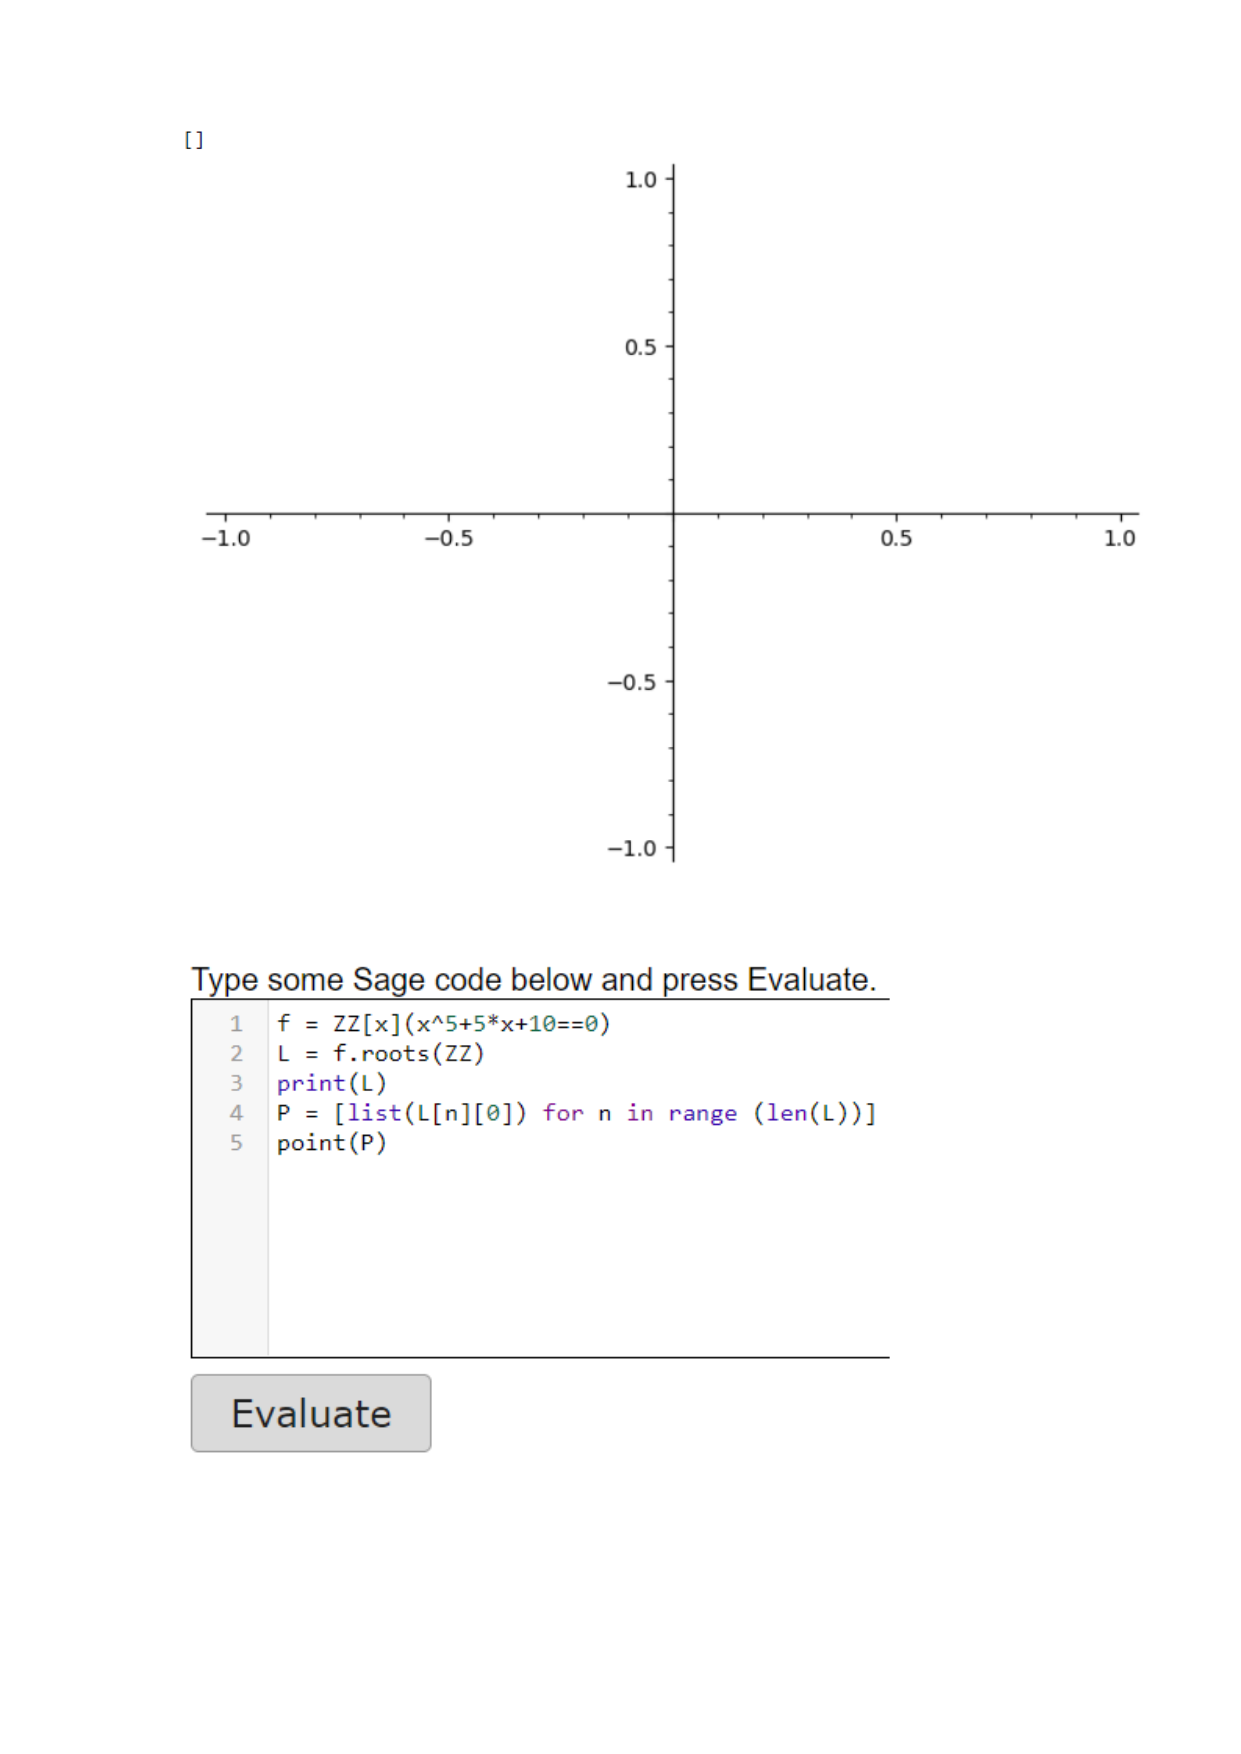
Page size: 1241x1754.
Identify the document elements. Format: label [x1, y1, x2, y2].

picture [177, 118, 1152, 880]
picture [177, 947, 890, 1473]
